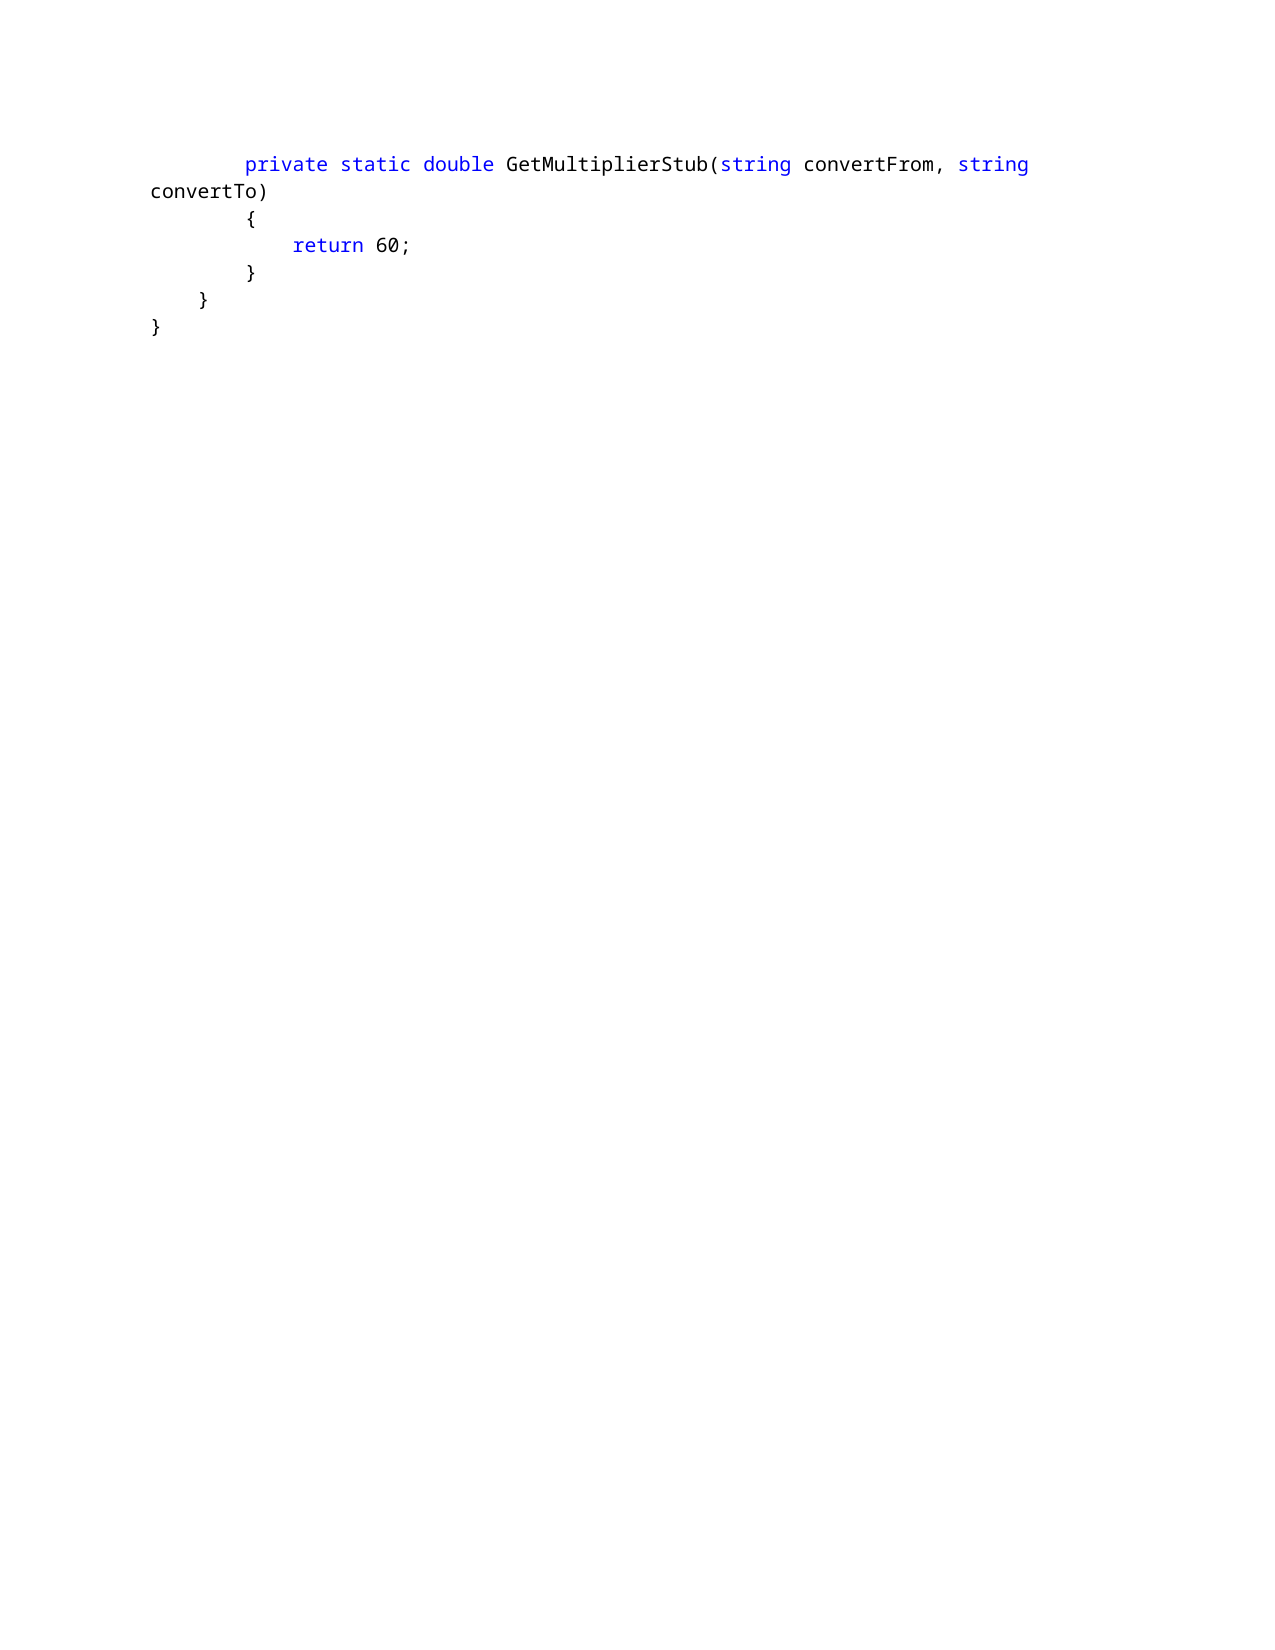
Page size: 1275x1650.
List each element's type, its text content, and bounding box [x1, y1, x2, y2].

text return 60; [150, 231, 1125, 258]
text private static double GetMultiplierStub(string convertFrom, string convertTo) [150, 150, 1125, 204]
text } [150, 258, 1125, 285]
text } [150, 312, 1125, 339]
text } [150, 285, 1125, 312]
text { [150, 204, 1125, 231]
